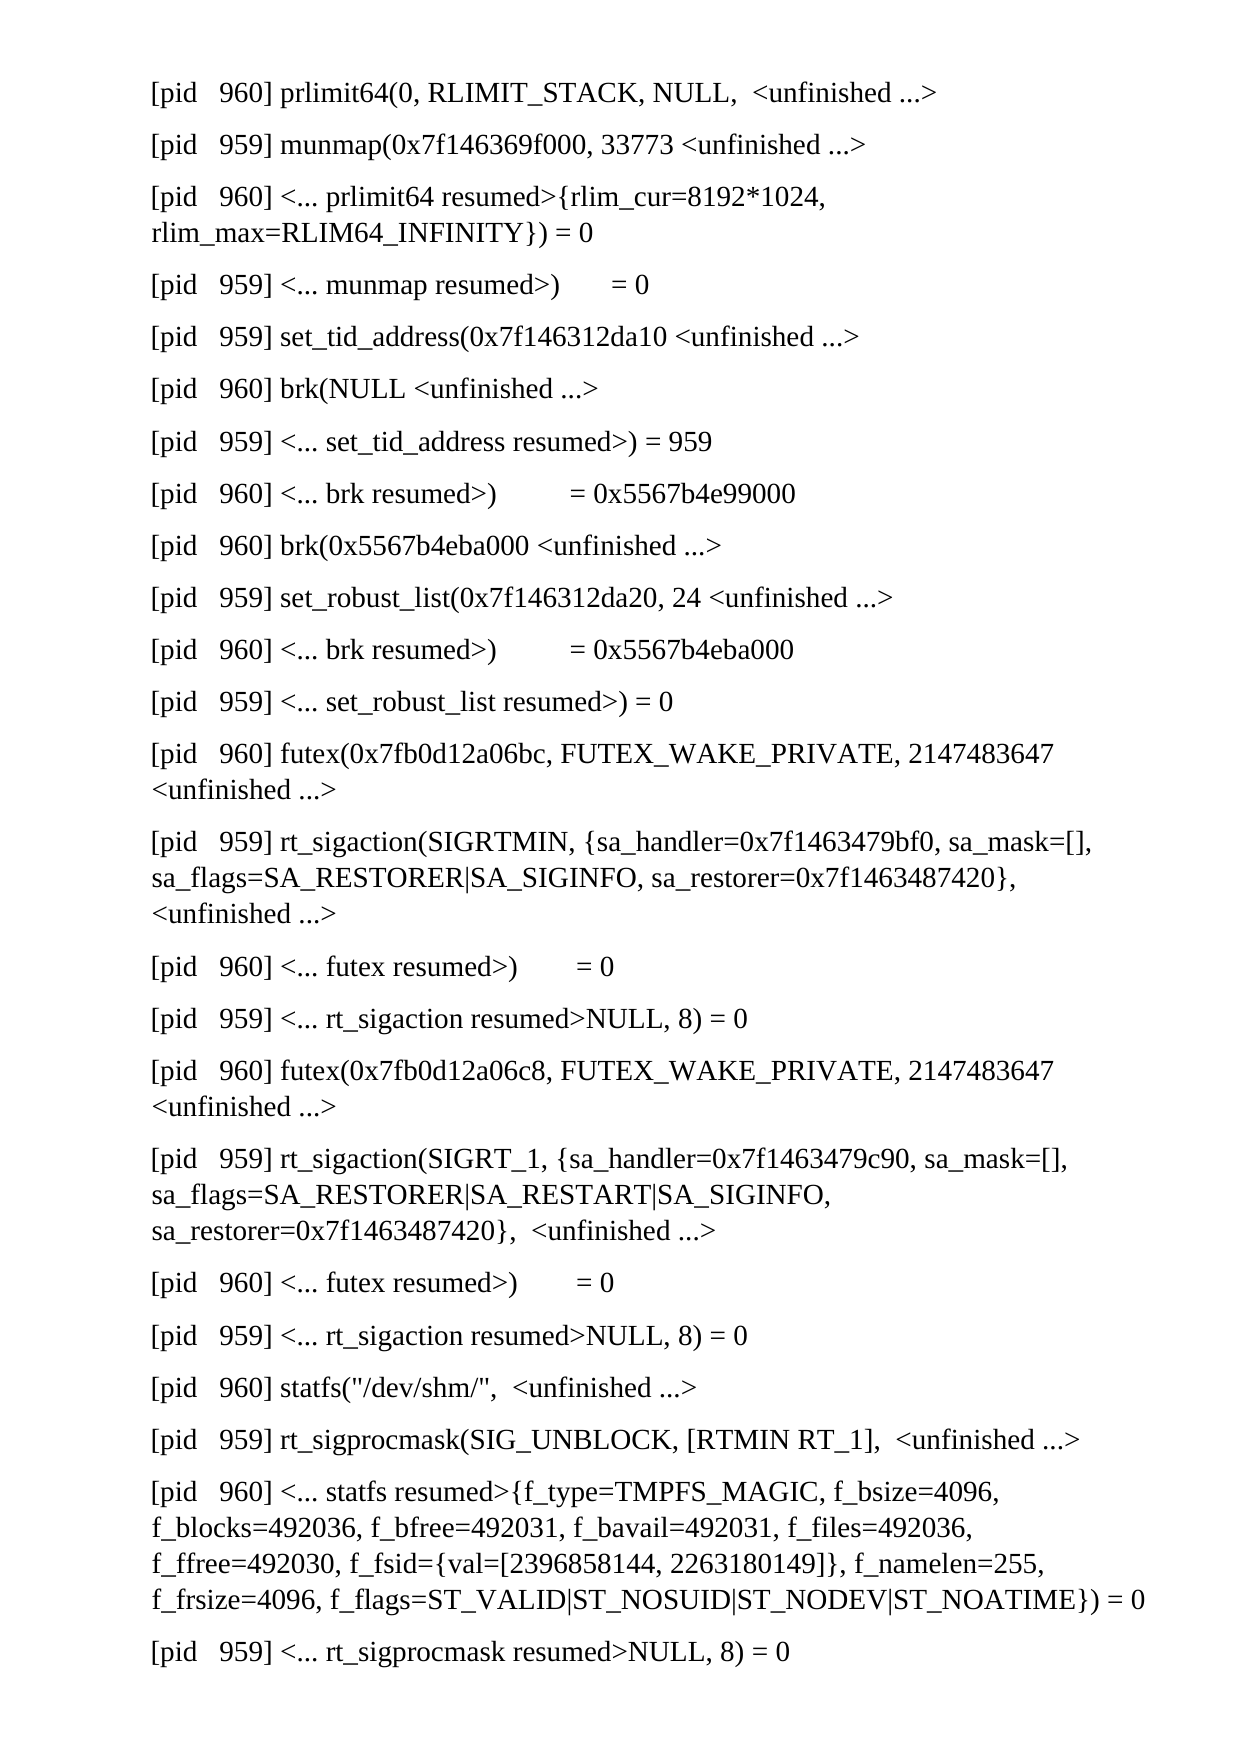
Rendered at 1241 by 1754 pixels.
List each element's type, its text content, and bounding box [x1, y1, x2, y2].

text [pid 960] futex(0x7fb0d12a06c8, FUTEX_WAKE_PRIVATE, 2147483647 <unfinished ...> [150, 1053, 1165, 1123]
text [pid 960] <... futex resumed>) = 0 [150, 949, 1165, 982]
text [pid 960] <... brk resumed>) = 0x5567b4eba000 [150, 632, 1165, 666]
text [pid 959] set_robust_list(0x7f146312da20, 24 <unfinished ...> [150, 580, 1165, 613]
text [pid 959] rt_sigaction(SIGRTMIN, {sa_handler=0x7f1463479bf0, sa_mask=[], sa_flags=SA_RESTORER|SA_SIGINFO, sa_restorer=0x7f1463487420}, <unfinished ...> [150, 824, 1165, 930]
text [pid 959] <... rt_sigaction resumed>NULL, 8) = 0 [150, 1001, 1165, 1034]
text [pid 959] <... rt_sigaction resumed>NULL, 8) = 0 [150, 1318, 1165, 1351]
text [pid 960] brk(0x5567b4eba000 <unfinished ...> [150, 528, 1165, 561]
text [pid 959] <... set_robust_list resumed>) = 0 [150, 684, 1165, 718]
text [pid 960] prlimit64(0, RLIMIT_STACK, NULL, <unfinished ...> [150, 75, 1165, 108]
text [pid 960] futex(0x7fb0d12a06bc, FUTEX_WAKE_PRIVATE, 2147483647 <unfinished ...> [150, 736, 1165, 806]
text [pid 959] munmap(0x7f146369f000, 33773 <unfinished ...> [150, 127, 1165, 161]
text [pid 959] <... munmap resumed>) = 0 [150, 267, 1165, 301]
text [pid 960] brk(NULL <unfinished ...> [150, 372, 1165, 405]
text [pid 959] set_tid_address(0x7f146312da10 <unfinished ...> [150, 319, 1165, 353]
text [pid 960] <... brk resumed>) = 0x5567b4e99000 [150, 476, 1165, 509]
text [pid 959] <... rt_sigprocmask resumed>NULL, 8) = 0 [150, 1634, 1165, 1668]
text [pid 959] rt_sigaction(SIGRT_1, {sa_handler=0x7f1463479c90, sa_mask=[], sa_flags=SA_RESTORER|SA_RESTART|SA_SIGINFO, sa_restorer=0x7f1463487420}, <unfinished ...> [150, 1141, 1165, 1247]
text [pid 960] <... prlimit64 resumed>{rlim_cur=8192*1024, rlim_max=RLIM64_INFINITY}) = 0 [150, 179, 1165, 249]
text [pid 960] <... futex resumed>) = 0 [150, 1266, 1165, 1299]
text [pid 960] <... statfs resumed>{f_type=TMPFS_MAGIC, f_bsize=4096, f_blocks=492036, f_bfree=492031, f_bavail=492031, f_files=492036, f_ffree=492030, f_fsid={val=[2396858144, 2263180149]}, f_namelen=255, f_frsize=4096, f_flags=ST_VALID|ST_NOSUID|ST_NODEV|ST_NOATIME}) = 0 [150, 1474, 1165, 1616]
text [pid 960] statfs("/dev/shm/", <unfinished ...> [150, 1370, 1165, 1403]
text [pid 959] rt_sigprocmask(SIG_UNBLOCK, [RTMIN RT_1], <unfinished ...> [150, 1422, 1165, 1455]
text [pid 959] <... set_tid_address resumed>) = 959 [150, 424, 1165, 457]
